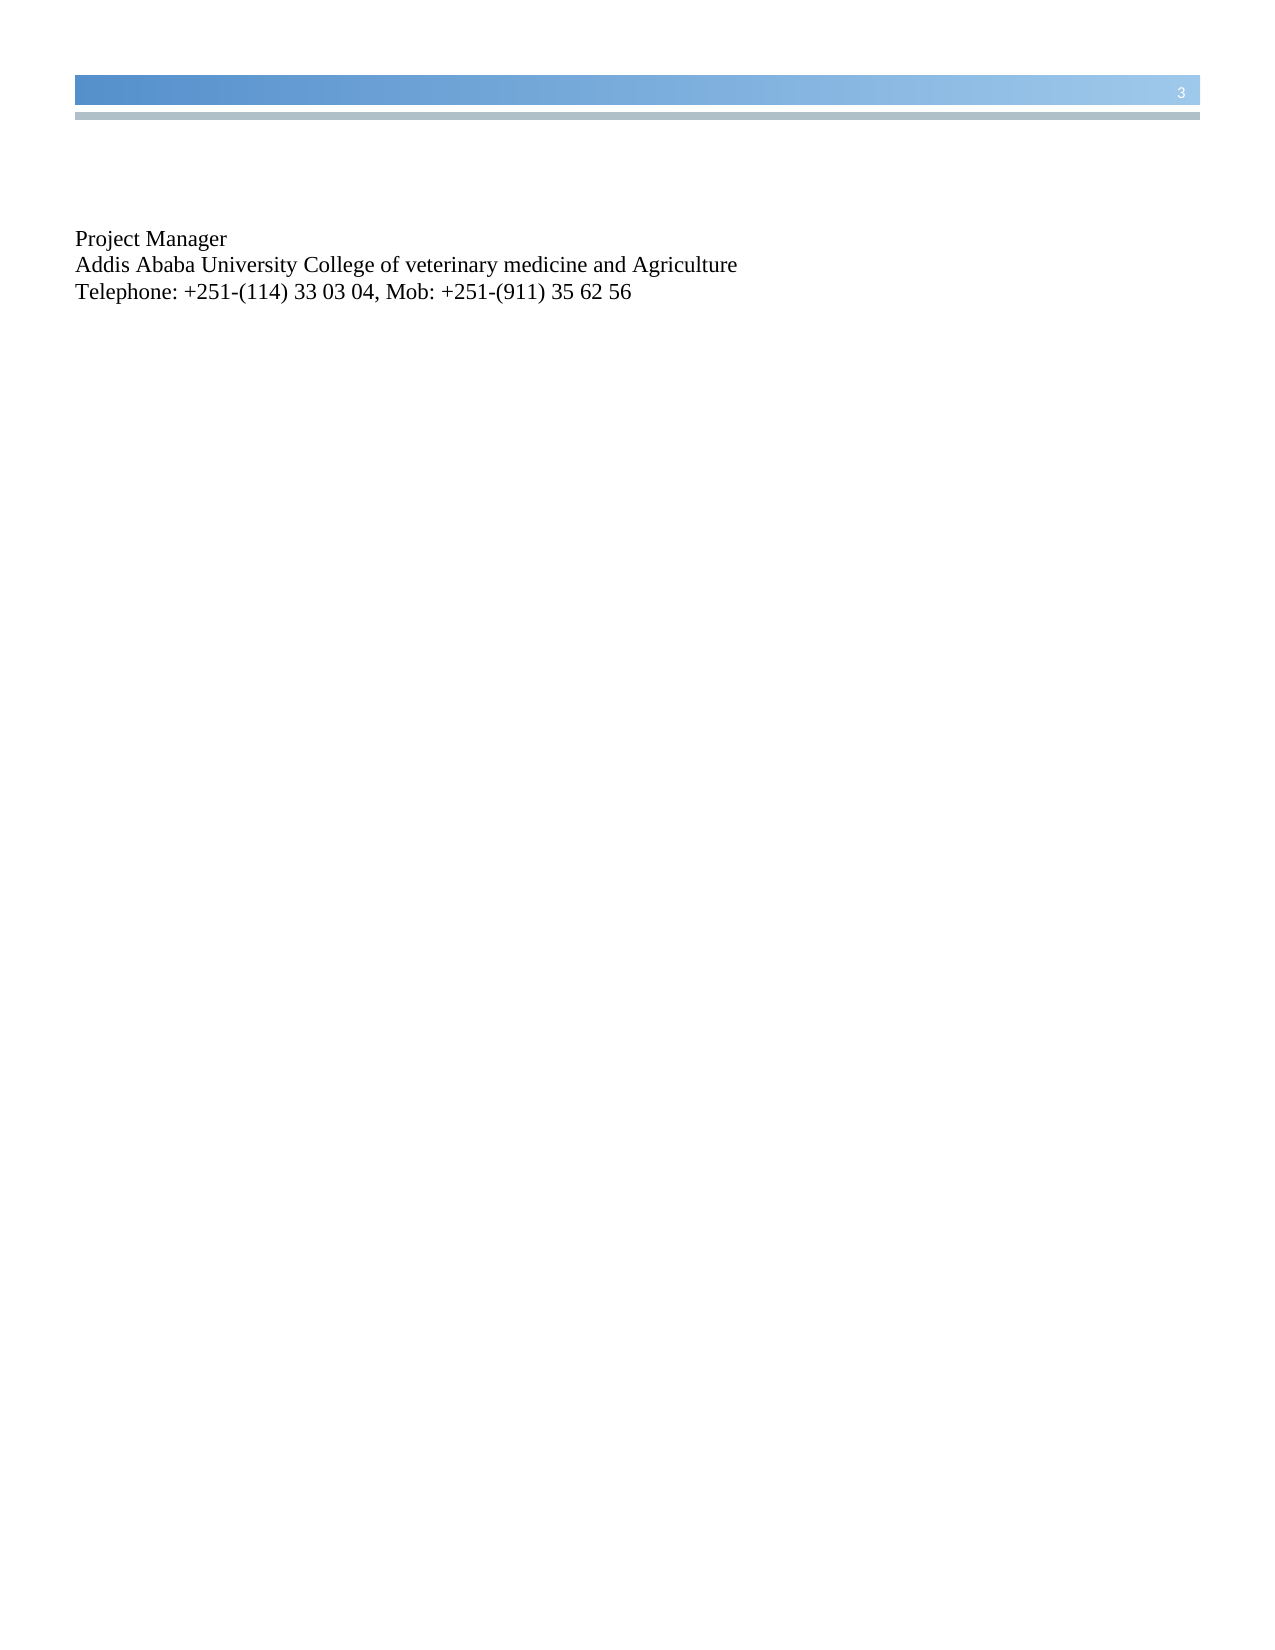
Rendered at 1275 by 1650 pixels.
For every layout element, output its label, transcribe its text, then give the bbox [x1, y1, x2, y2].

text Project Manager [75, 225, 1200, 251]
text Telephone: +251-(114) 33 03 04, Mob: +251-(911) 35 62 56 [75, 278, 1200, 304]
text Addis Ababa University College of veterinary medicine and Agriculture [75, 251, 1200, 278]
